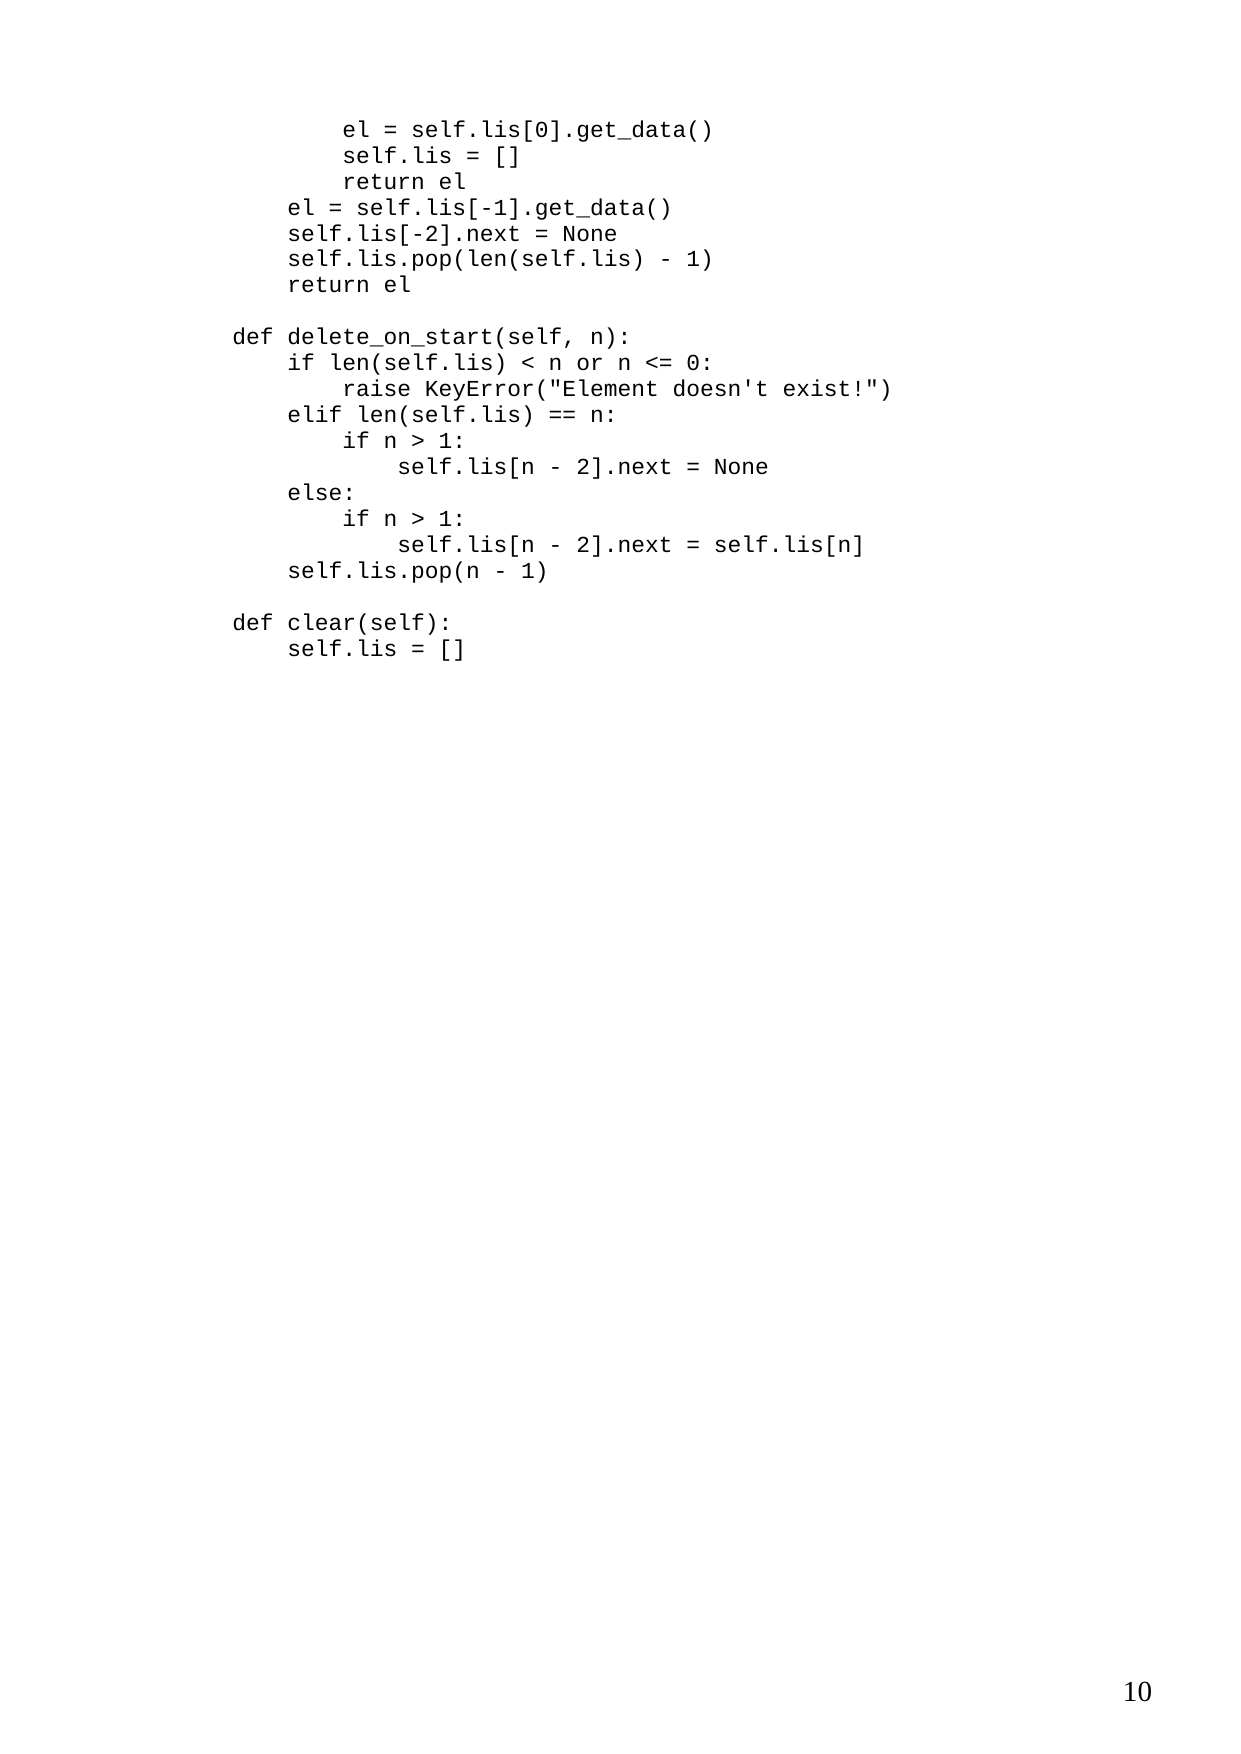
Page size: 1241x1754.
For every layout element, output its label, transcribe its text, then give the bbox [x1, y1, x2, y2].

text def delete_on_start(self, n): [177, 326, 1152, 352]
text el = self.lis[-1].get_data() [177, 196, 1152, 222]
text self.lis.pop(len(self.lis) - 1) [177, 248, 1152, 274]
text else: [177, 481, 1152, 507]
text el = self.lis[0].get_data() [177, 118, 1152, 144]
text return el [177, 274, 1152, 300]
text return el [177, 170, 1152, 196]
text self.lis = [] [177, 637, 1152, 663]
text def clear(self): [177, 611, 1152, 637]
text self.lis[n - 2].next = self.lis[n] [177, 533, 1152, 559]
text if n > 1: [177, 429, 1152, 455]
text self.lis[-2].next = None [177, 222, 1152, 248]
text elif len(self.lis) == n: [177, 403, 1152, 429]
text raise KeyError("Element doesn't exist!") [177, 377, 1152, 403]
text self.lis.pop(n - 1) [177, 559, 1152, 585]
text self.lis = [] [177, 144, 1152, 170]
text if len(self.lis) < n or n <= 0: [177, 352, 1152, 377]
text if n > 1: [177, 507, 1152, 533]
text self.lis[n - 2].next = None [177, 455, 1152, 481]
